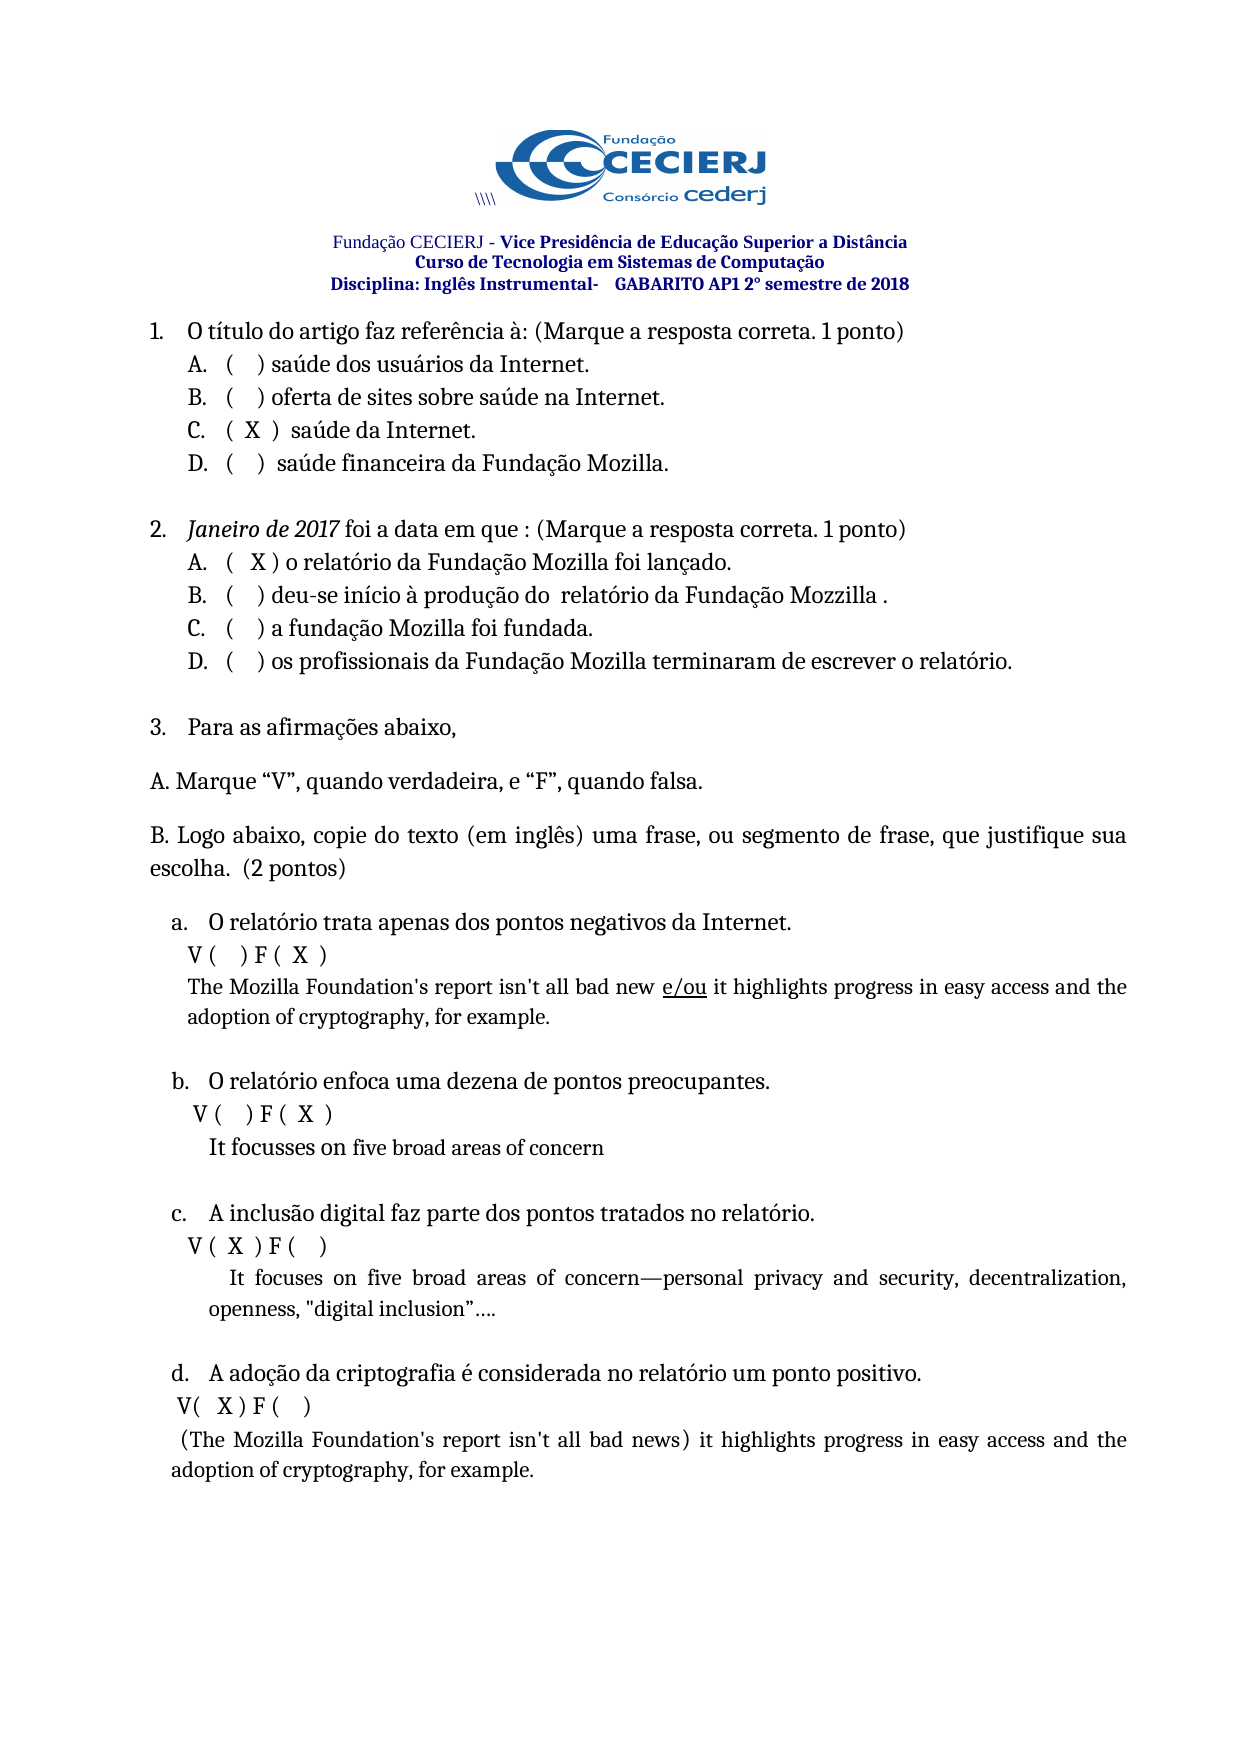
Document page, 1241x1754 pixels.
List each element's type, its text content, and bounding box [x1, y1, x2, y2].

list It focuses on five broad areas of concern—personal privacy and security, decentralization, openness, "digital inclusion”…. [209, 1265, 1128, 1322]
list A adoção da criptografia é considerada no relatório um ponto positivo. [171, 1359, 1128, 1387]
list The Mozilla Foundation's report isn't all bad new e/ou it highlights progress in easy access and the adoption of cryptography, for example. [187, 974, 1128, 1030]
list ( ) a fundação Mozilla foi fundada. [187, 614, 1128, 643]
list A inclusão digital faz parte dos pontos tratados no relatório. [171, 1199, 1128, 1228]
text V( X ) F ( ) [171, 1392, 1128, 1420]
list V ( ) F ( X ) [187, 941, 1128, 969]
list O relatório trata apenas dos pontos negativos da Internet. [171, 908, 1128, 936]
list O relatório enfoca uma dezena de pontos preocupantes. [171, 1067, 1128, 1096]
list ( ) deu-se início à produção do relatório da Fundação Mozzilla . [187, 581, 1128, 610]
list ( ) os profissionais da Fundação Mozilla terminaram de escrever o relatório. [187, 647, 1128, 676]
list Para as afirmações abaixo, [150, 713, 1128, 742]
list V ( ) F ( X ) [187, 1100, 1128, 1129]
list ( X ) saúde da Internet. [187, 416, 1128, 444]
list O título do artigo faz referência à: (Marque a resposta correta. 1 ponto) [150, 317, 1128, 346]
text (The Mozilla Foundation's report isn't all bad news) it highlights progress in easy access and the adoption of cryptography, for example. [171, 1425, 1128, 1484]
list ( ) saúde dos usuários da Internet. [187, 350, 1128, 378]
list V ( X ) F ( ) [187, 1232, 1128, 1261]
text B. Logo abaixo, copie do texto (em inglês) uma frase, ou segmento de frase, que justifique sua escolha. (2 pontos) [150, 821, 1128, 882]
text Curso de Tecnologia em Sistemas de Computação [112, 252, 1128, 274]
text Disciplina: Inglês Instrumental- GABARITO AP1 2° semestre de 2018 [112, 274, 1128, 295]
text Fundação CECIERJ - Vice Presidência de Educação Superior a Distância [112, 231, 1128, 252]
list It focusses on five broad areas of concern [209, 1133, 1128, 1162]
list ( ) oferta de sites sobre saúde na Internet. [187, 383, 1128, 412]
picture [495, 130, 766, 205]
list Janeiro de 2017 foi a data em que : (Marque a resposta correta. 1 ponto) [150, 515, 1128, 544]
text A. Marque “V”, quando verdadeira, e “F”, quando falsa. [150, 767, 1128, 796]
list ( X ) o relatório da Fundação Mozilla foi lançado. [187, 548, 1128, 577]
list ( ) saúde financeira da Fundação Mozilla. [187, 449, 1128, 478]
